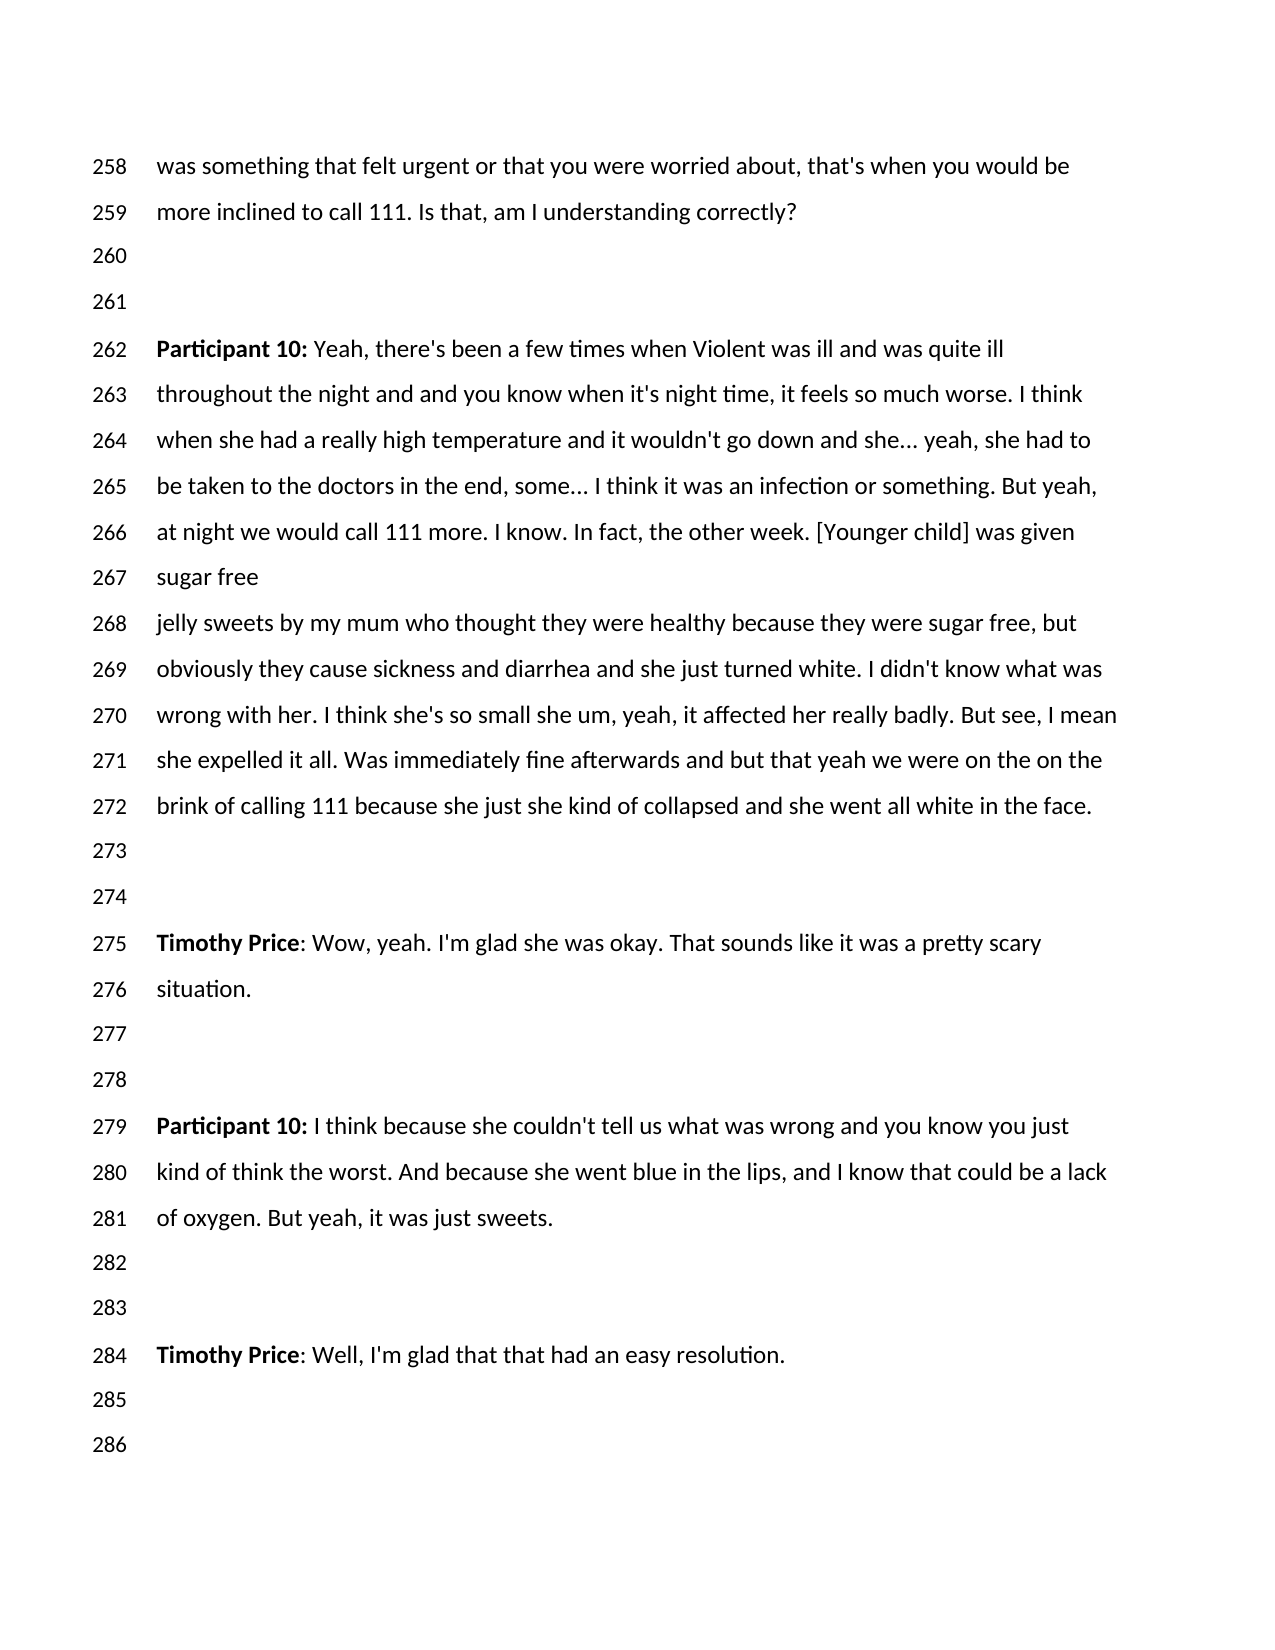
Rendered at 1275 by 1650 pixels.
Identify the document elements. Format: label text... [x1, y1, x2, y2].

text Participant 10: I think because she couldn't tell us what was wrong and you know you just kind of think the worst. And because she went blue in the lips, and I know that could be a lack of oxygen. But yeah, it was just sweets. [156, 1110, 1118, 1232]
text jelly sweets by my mum who thought they were healthy because they were sugar free, but obviously they cause sickness and diarrhea and she just turned white. I didn't know what was wrong with her. I think she's so small she um, yeah, it affected her really badly. But see, I mean she expelled it all. Was immediately fine afterwards and but that yeah we were on the on the brink of calling 111 because she just she kind of collapsed and she went all white in the face. [156, 607, 1118, 821]
text Timothy Price: Wow, yeah. I'm glad she was okay. That sounds like it was a pretty scary situation. [156, 927, 1118, 1004]
text Participant 10: Yeah, there's been a few times when Violent was ill and was quite ill throughout the night and and you know when it's night time, it feels so much worse. I think when she had a really high temperature and it wouldn't go down and she... yeah, she had to be taken to the doctors in the end, some... I think it was an infection or something. But yeah, at night we would call 111 more. I know. In fact, the other week. [Younger child] was given sugar free [156, 333, 1118, 592]
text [156, 150, 1118, 226]
text Timothy Price: Well, I'm glad that that had an easy resolution. [156, 1339, 1118, 1369]
